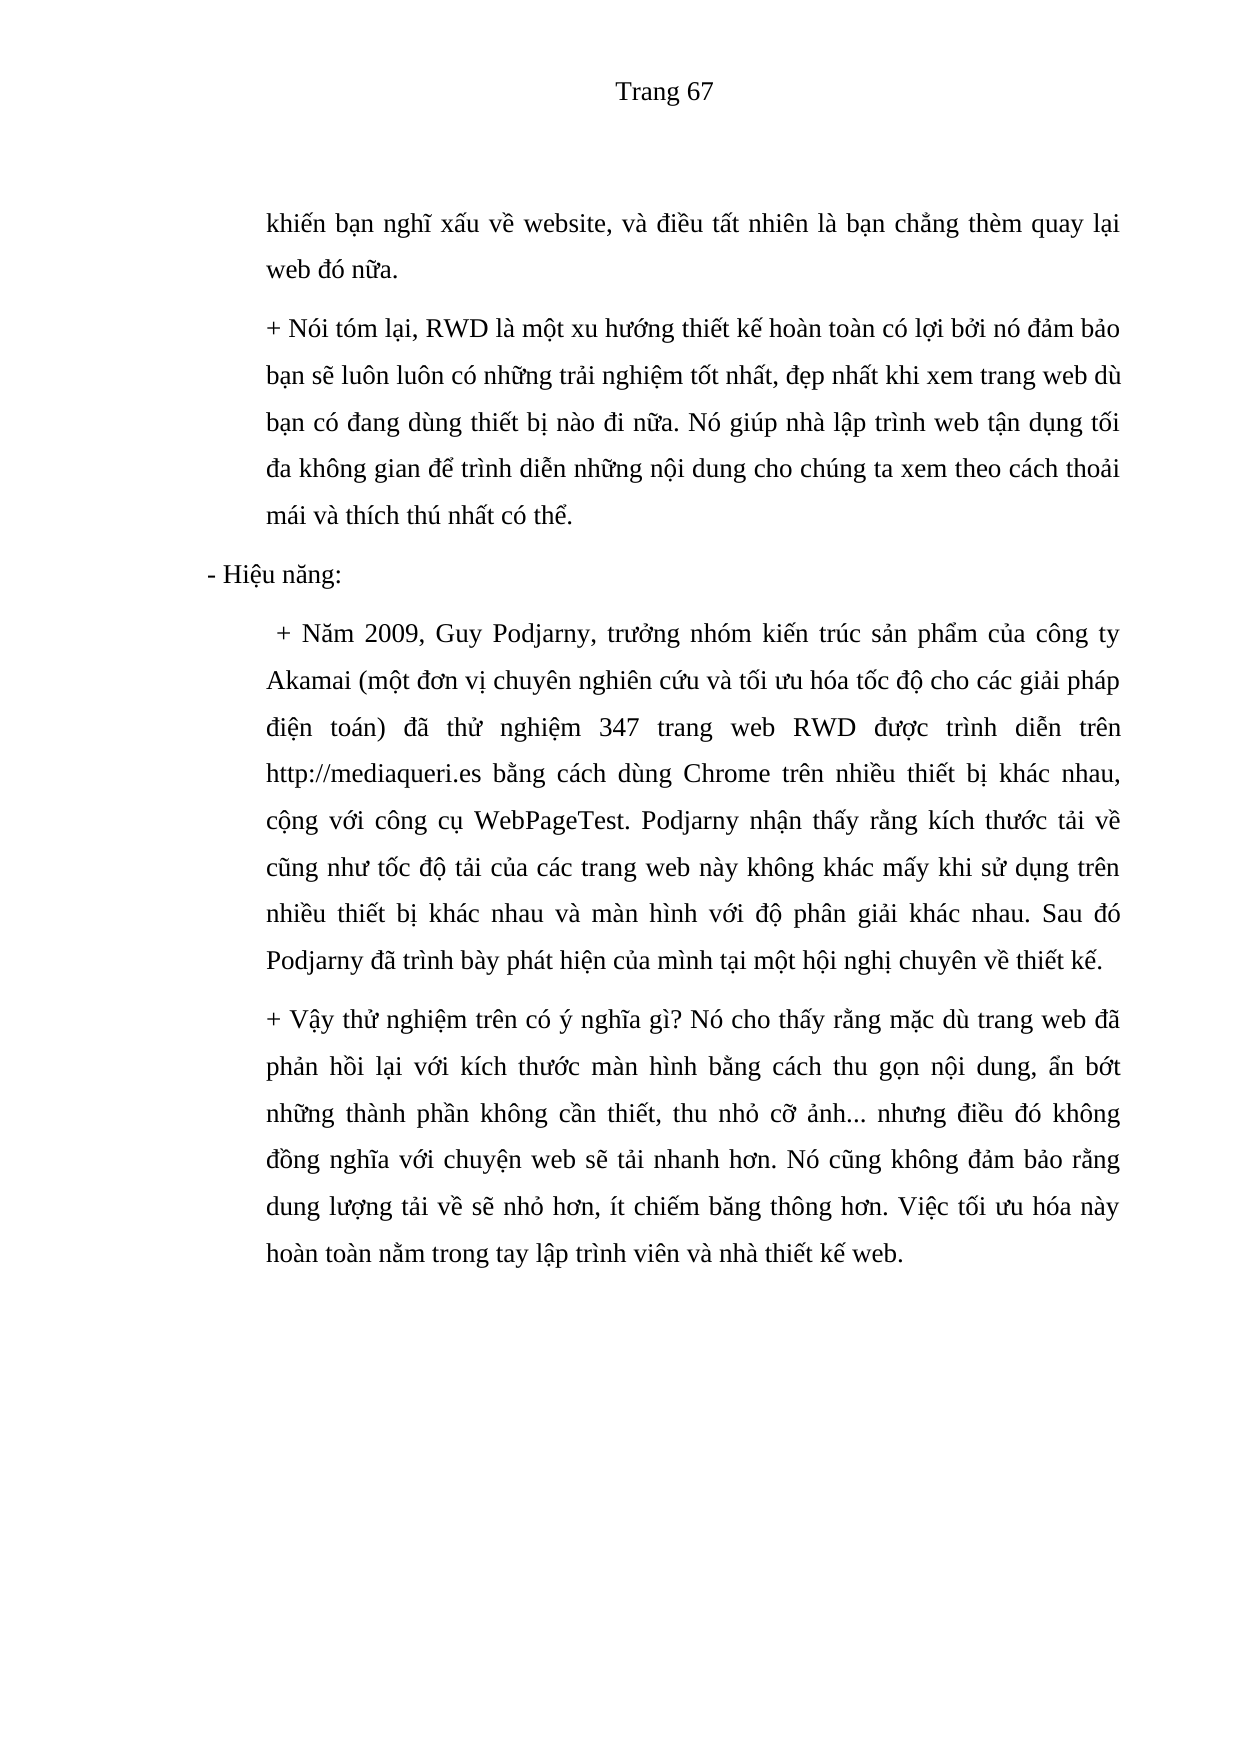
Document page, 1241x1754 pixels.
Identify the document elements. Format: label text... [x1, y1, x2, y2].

text - Hiệu năng: [207, 558, 1122, 589]
text + Vậy thử nghiệm trên có ý nghĩa gì? Nó cho thấy rằng mặc dù trang web đã phản hồi lại với kích thước màn hình bằng cách thu gọn nội dung, ẩn bớt những thành phần không cần thiết, thu nhỏ cỡ ảnh... nhưng điều đó không đồng nghĩa với chuyện web sẽ tải nhanh hơn. Nó cũng không đảm bảo rằng dung lượng tải về sẽ nhỏ hơn, ít chiếm băng thông hơn. Việc tối ưu hóa này hoàn toàn nằm trong tay lập trình viên và nhà thiết kế web. [266, 1003, 1122, 1268]
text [266, 207, 1122, 284]
text + Nói tóm lại, RWD là một xu hướng thiết kế hoàn toàn có lợi bởi nó đảm bảo bạn sẽ luôn luôn có những trải nghiệm tốt nhất, đẹp nhất khi xem trang web dù bạn có đang dùng thiết bị nào đi nữa. Nó giúp nhà lập trình web tận dụng tối đa không gian để trình diễn những nội dung cho chúng ta xem theo cách thoải mái và thích thú nhất có thể. [266, 313, 1122, 530]
text + Năm 2009, Guy Podjarny, trưởng nhóm kiến trúc sản phẩm của công ty Akamai (một đơn vị chuyên nghiên cứu và tối ưu hóa tốc độ cho các giải pháp điện toán) đã thử nghiệm 347 trang web RWD được trình diễn trên http://mediaqueri.es bằng cách dùng Chrome trên nhiều thiết bị khác nhau, cộng với công cụ WebPageTest. Podjarny nhận thấy rằng kích thước tải về cũng như tốc độ tải của các trang web này không khác mấy khi sử dụng trên nhiều thiết bị khác nhau và màn hình với độ phân giải khác nhau. Sau đó Podjarny đã trình bày phát hiện của mình tại một hội nghị chuyên về thiết kế. [266, 618, 1122, 975]
